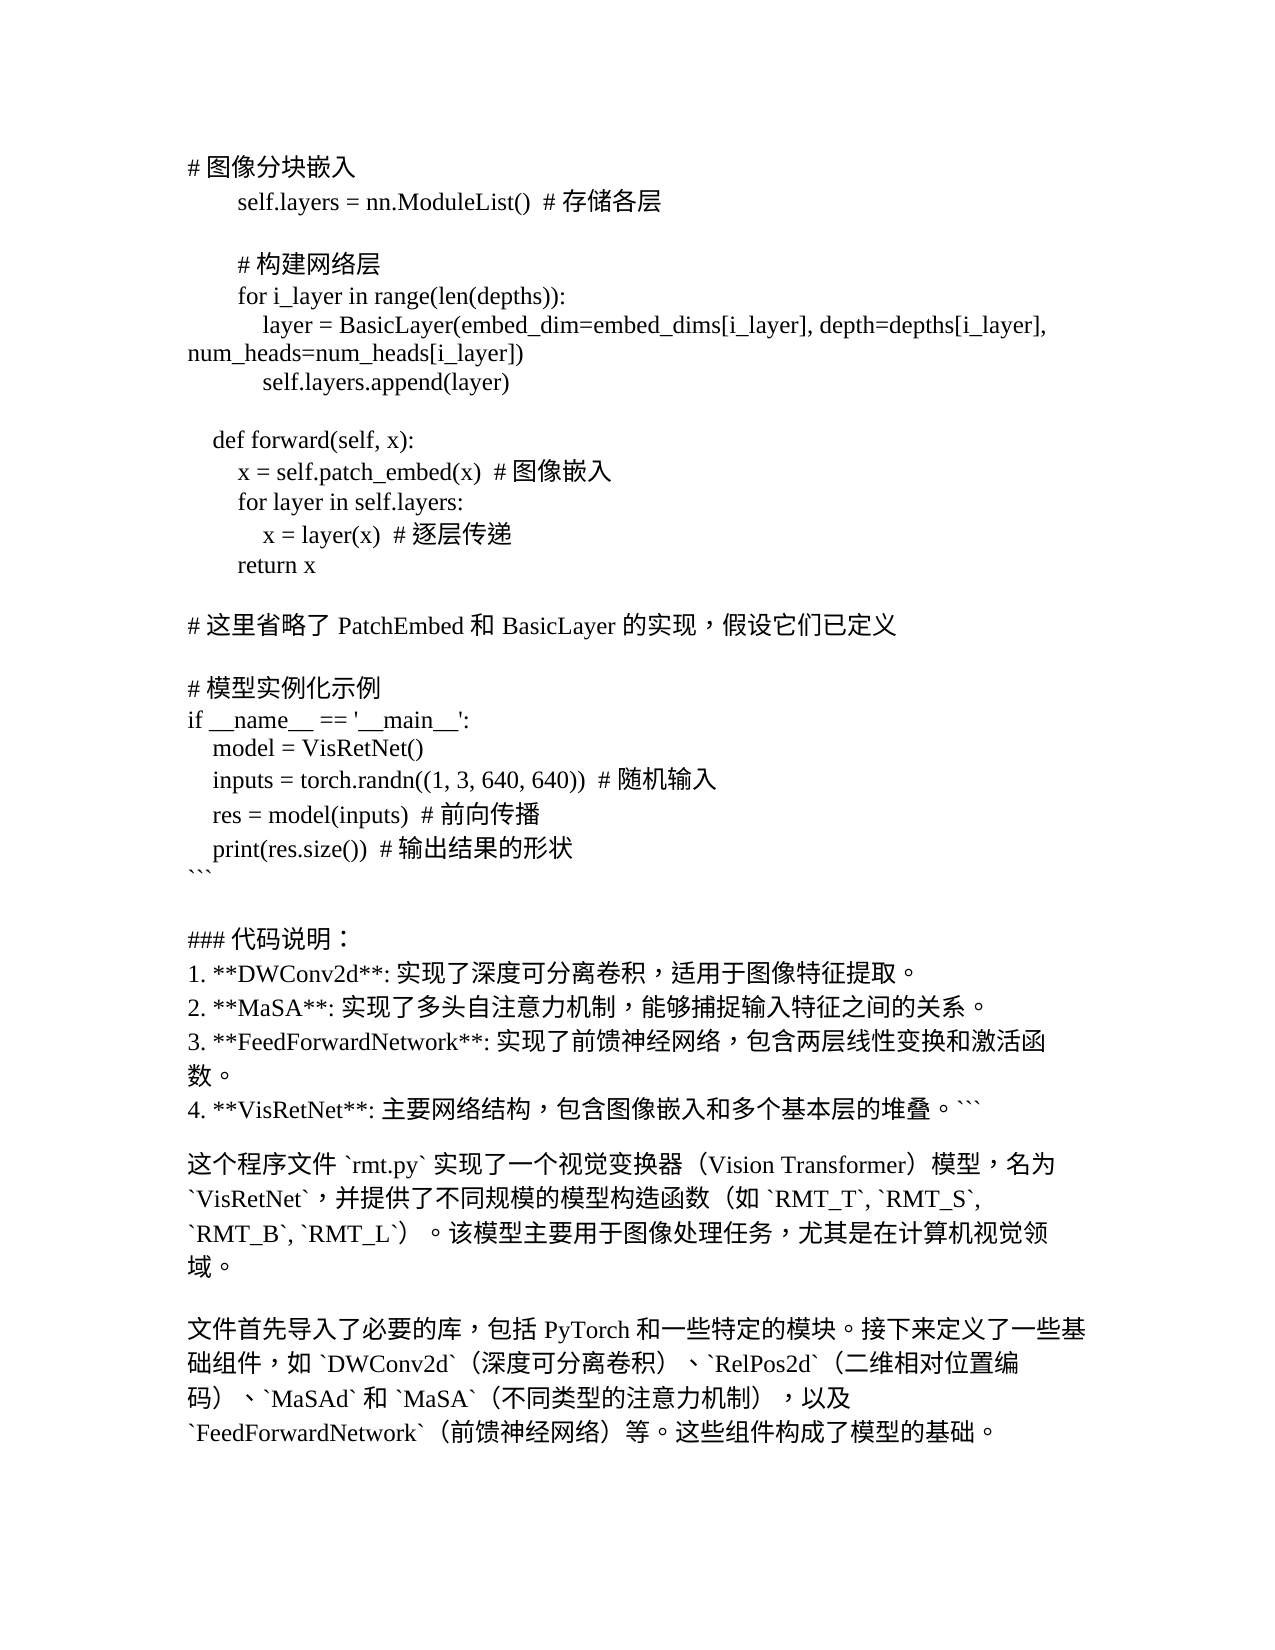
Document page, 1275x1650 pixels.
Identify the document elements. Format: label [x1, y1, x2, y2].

text [187, 1147, 1087, 1477]
text [187, 150, 1087, 1126]
